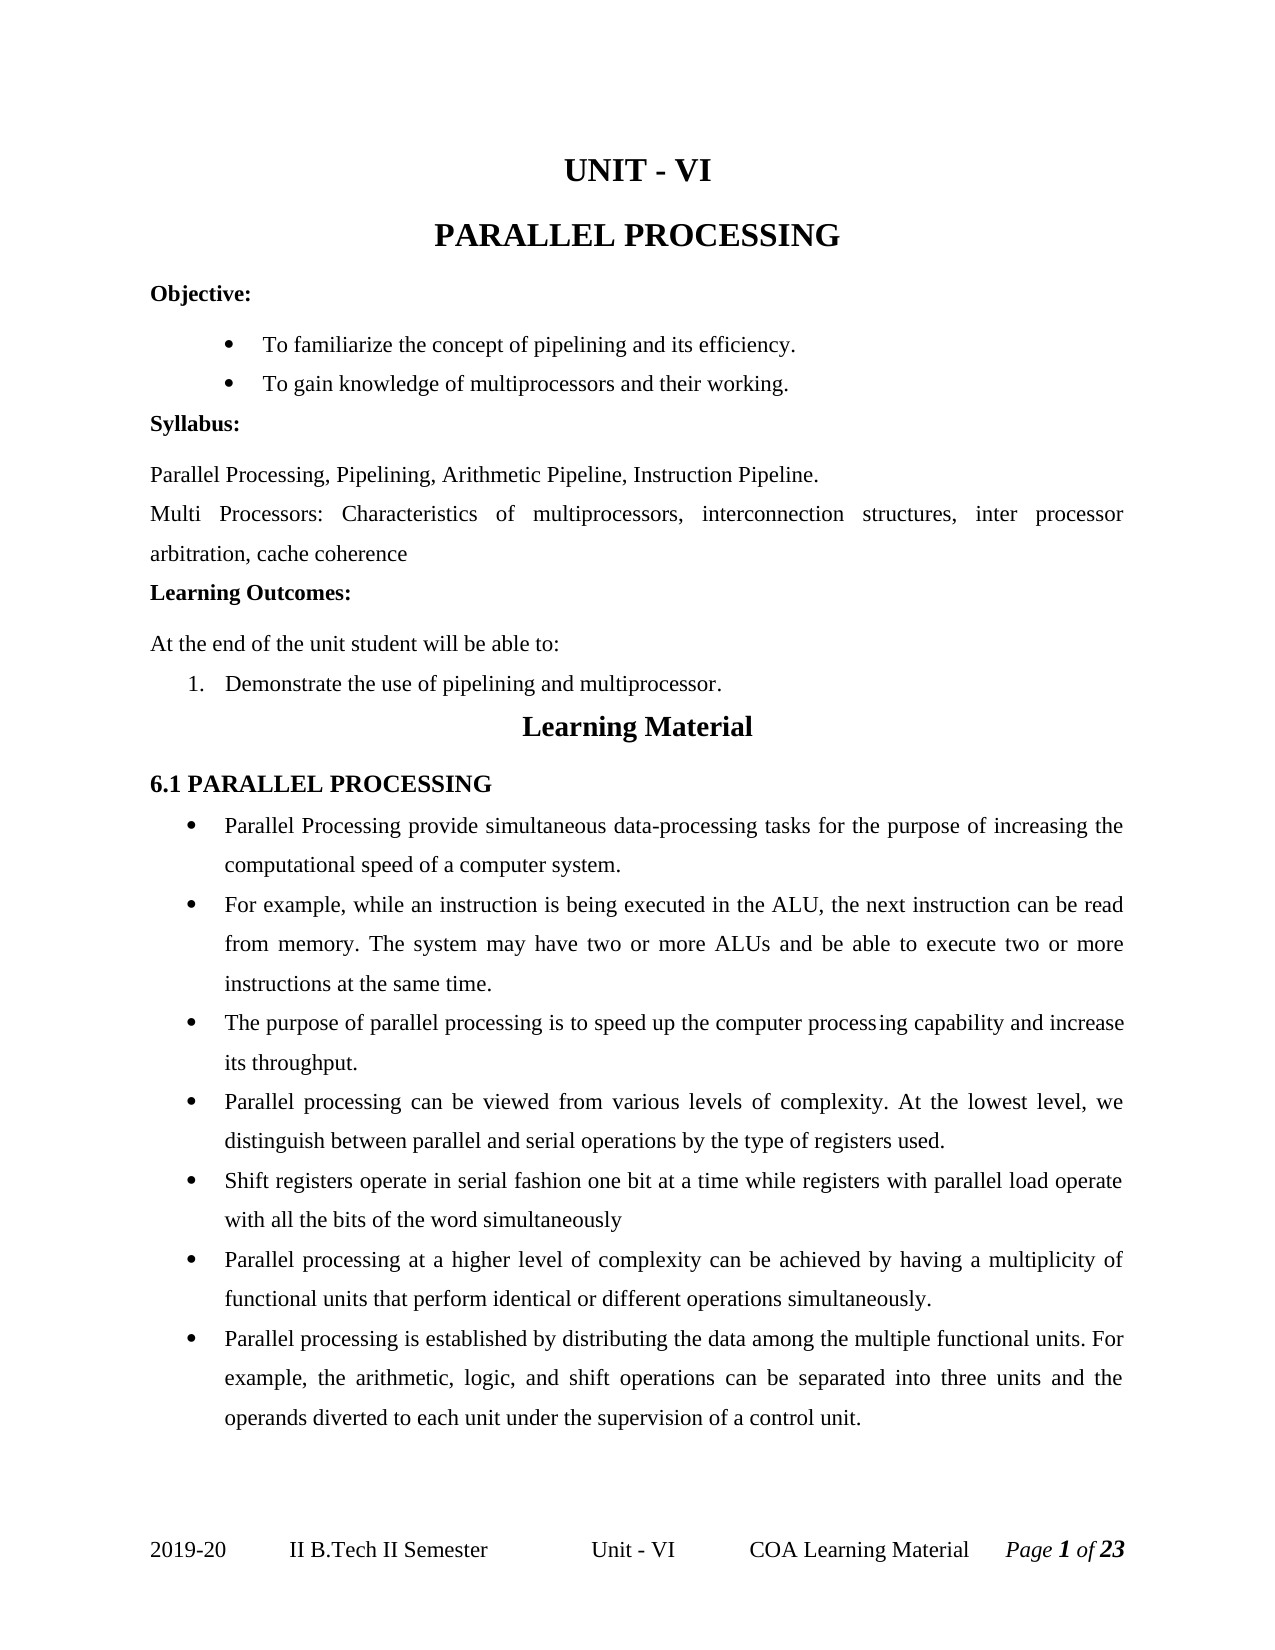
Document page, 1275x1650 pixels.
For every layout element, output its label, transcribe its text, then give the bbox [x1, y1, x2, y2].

list Parallel processing can be viewed from various levels of complexity. At the lowest level, we distinguish between parallel and serial operations by the type of registers used. [187, 1088, 1125, 1154]
text UNIT - VI [150, 150, 1125, 188]
text PARALLEL PROCESSING [150, 215, 1125, 253]
text Syllabus: [150, 410, 1125, 436]
list Parallel processing is established by distributing the data among the multiple functional units. For example, the arithmetic, logic, and shift operations can be separated into three units and the operands diverted to each unit under the supervision of a control unit. [187, 1325, 1125, 1430]
text Learning Outcomes: [150, 579, 1125, 606]
list Shift registers operate in serial fashion one bit at a time while registers with parallel load operate with all the bits of the word simultaneously [187, 1167, 1125, 1233]
text At the end of the unit student will be able to: [150, 630, 1125, 657]
text 6.1 PARALLEL PROCESSING [150, 769, 1125, 797]
list The purpose of parallel processing is to speed up the computer process­ing capability and increase its throughput. [187, 1009, 1125, 1075]
text Objective: [150, 280, 1125, 306]
text Parallel Processing, Pipelining, Arithmetic Pipeline, Instruction Pipeline. [150, 461, 1125, 487]
list To gain knowledge of multiprocessors and their working. [225, 370, 1125, 397]
list For example, while an instruction is being executed in the ALU, the next instruction can be read from memory. The system may have two or more ALUs and be able to execute two or more instructions at the same time. [187, 891, 1125, 996]
list Demonstrate the use of pipelining and multiprocessor. [187, 670, 1125, 696]
text Learning Material [150, 709, 1125, 743]
list Parallel Processing provide simultaneous data-processing tasks for the purpose of increasing the computational speed of a computer system. [187, 812, 1125, 878]
text Multi Processors: Characteristics of multiprocessors, interconnection structures, inter processor arbitration, cache coherence [150, 500, 1125, 566]
list To familiarize the concept of pipelining and its efficiency. [225, 331, 1125, 357]
list Parallel processing at a higher level of complexity can be achieved by having a multiplicity of functional units that perform identical or different operations simultaneously. [187, 1246, 1125, 1312]
